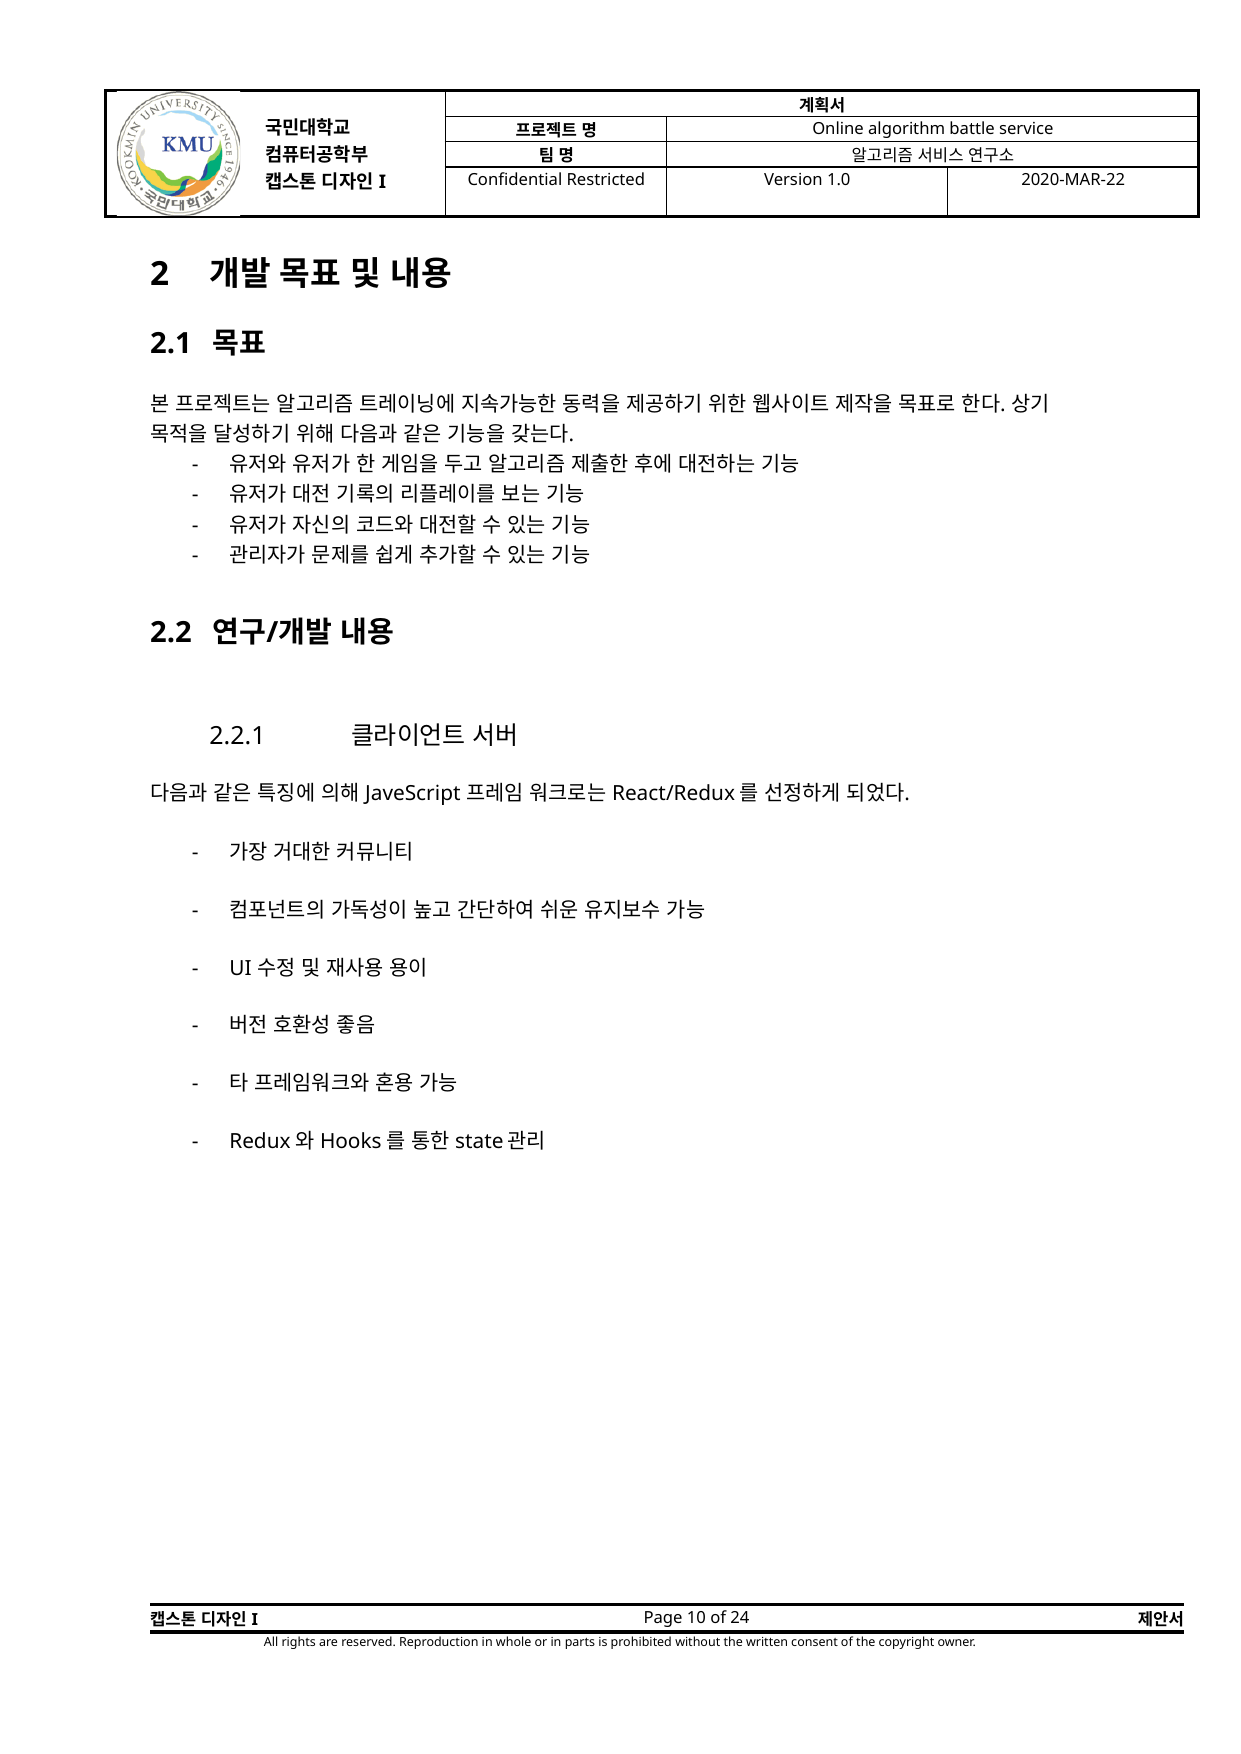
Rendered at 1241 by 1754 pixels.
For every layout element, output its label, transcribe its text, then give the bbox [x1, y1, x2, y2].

list 유저가 대전 기록의 리플레이를 보는 기능 [192, 478, 1090, 508]
subtitle 연구/개발 내용 [150, 608, 1090, 651]
subtitle 클라이언트 서버 [209, 715, 1090, 752]
list 컴포넌트의 가독성이 높고 간단하여 쉬운 유지보수 가능 [192, 893, 1090, 923]
list 관리자가 문제를 쉽게 추가할 수 있는 기능 [192, 538, 1090, 569]
text 본 프로젝트는 알고리즘 트레이닝에 지속가능한 동력을 제공하기 위한 웹사이트 제작을 목표로 한다. 상기 목적을 달성하기 위해 다음과 같은 기능을 갖는다. [150, 387, 1090, 447]
subtitle 목표 [150, 319, 1090, 362]
picture [116, 91, 241, 216]
list 타 프레임워크와 혼용 가능 [192, 1066, 1090, 1097]
list 버전 호환성 좋음 [192, 1008, 1090, 1039]
text 다음과 같은 특징에 의해 JaveScript 프레임 워크로는 React/Redux를 선정하게 되었다. [150, 777, 1090, 807]
list UI 수정 및 재사용 용이 [192, 951, 1090, 981]
list Redux와 Hooks를 통한 state관리 [192, 1124, 1090, 1154]
list 가장 거대한 커뮤니티 [192, 835, 1090, 866]
subtitle 개발 목표 및 내용 [150, 247, 1090, 295]
list 유저가 자신의 코드와 대전할 수 있는 기능 [192, 508, 1090, 538]
list 유저와 유저가 한 게임을 두고 알고리즘 제출한 후에 대전하는 기능 [192, 447, 1090, 478]
